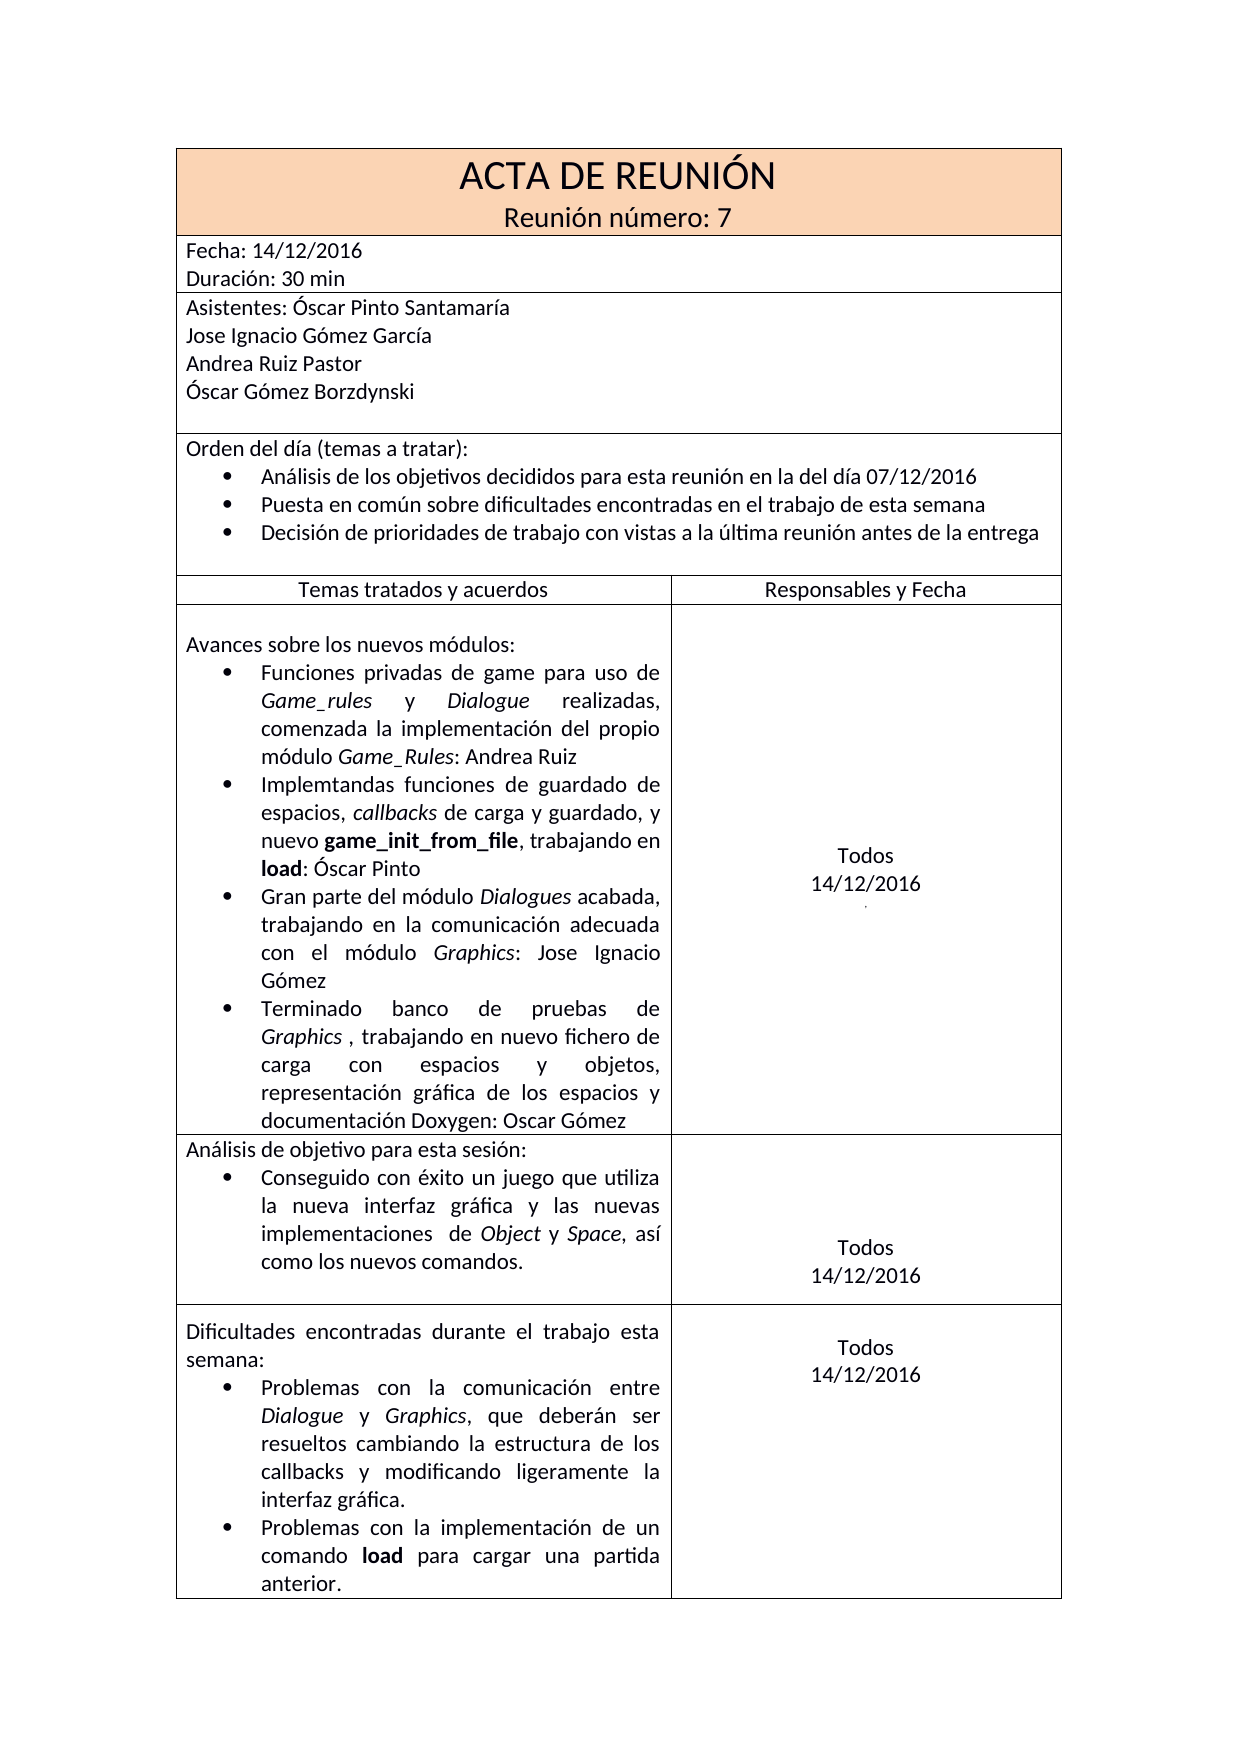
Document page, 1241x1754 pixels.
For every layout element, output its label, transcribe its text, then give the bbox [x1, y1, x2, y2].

table_cell Avances sobre los nuevos módulos: Funciones privadas de game para uso de Game_rules y Dialogue realizadas, comenzada la implementación del propio módulo Game_Rules: Andrea Ruiz Implemtandas funciones de guardado de espacios, callbacks de carga y guardado, y nuevo game_init_from_file, trabajando en load: Óscar Pinto Gran parte del módulo Dialogues acabada, trabajando en la comunicación adecuada con el módulo Graphics: Jose Ignacio Gómez Terminado banco de pruebas de Graphics , trabajando en nuevo fichero de carga con espacios y objetos, representación gráfica de los espacios y documentación Doxygen: Oscar Gómez [177, 605, 671, 1134]
table_cell Responsables y Fecha [672, 576, 1061, 603]
table_cell Todos 14/12/2016 [672, 1135, 1061, 1303]
table_cell Análisis de objetivo para esta sesión: Conseguido con éxito un juego que utiliza la nueva interfaz gráfica y las nuevas implementaciones de Object y Space, así como los nuevos comandos. [177, 1135, 671, 1303]
table_cell Temas tratados y acuerdos [177, 576, 671, 603]
table_cell Fecha: 14/12/2016 Duración: 30 min [177, 236, 1061, 292]
table_cell Todos 14/12/2016 [672, 1305, 1061, 1597]
table_cell Asistentes: Óscar Pinto Santamaría Jose Ignacio Gómez García Andrea Ruiz Pastor Óscar Gómez Borzdynski [177, 293, 1061, 433]
table_header ACTA DE REUNIÓN Reunión número: 7 [177, 149, 1061, 235]
table_cell Todos 14/12/2016 , [672, 605, 1061, 1134]
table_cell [177, 1305, 671, 1597]
table_cell Orden del día (temas a tratar): Análisis de los objetivos decididos para esta reunión en la del día 07/12/2016 Puesta en común sobre dificultades encontradas en el trabajo de esta semana Decisión de prioridades de trabajo con vistas a la última reunión antes de la entrega [177, 434, 1061, 574]
